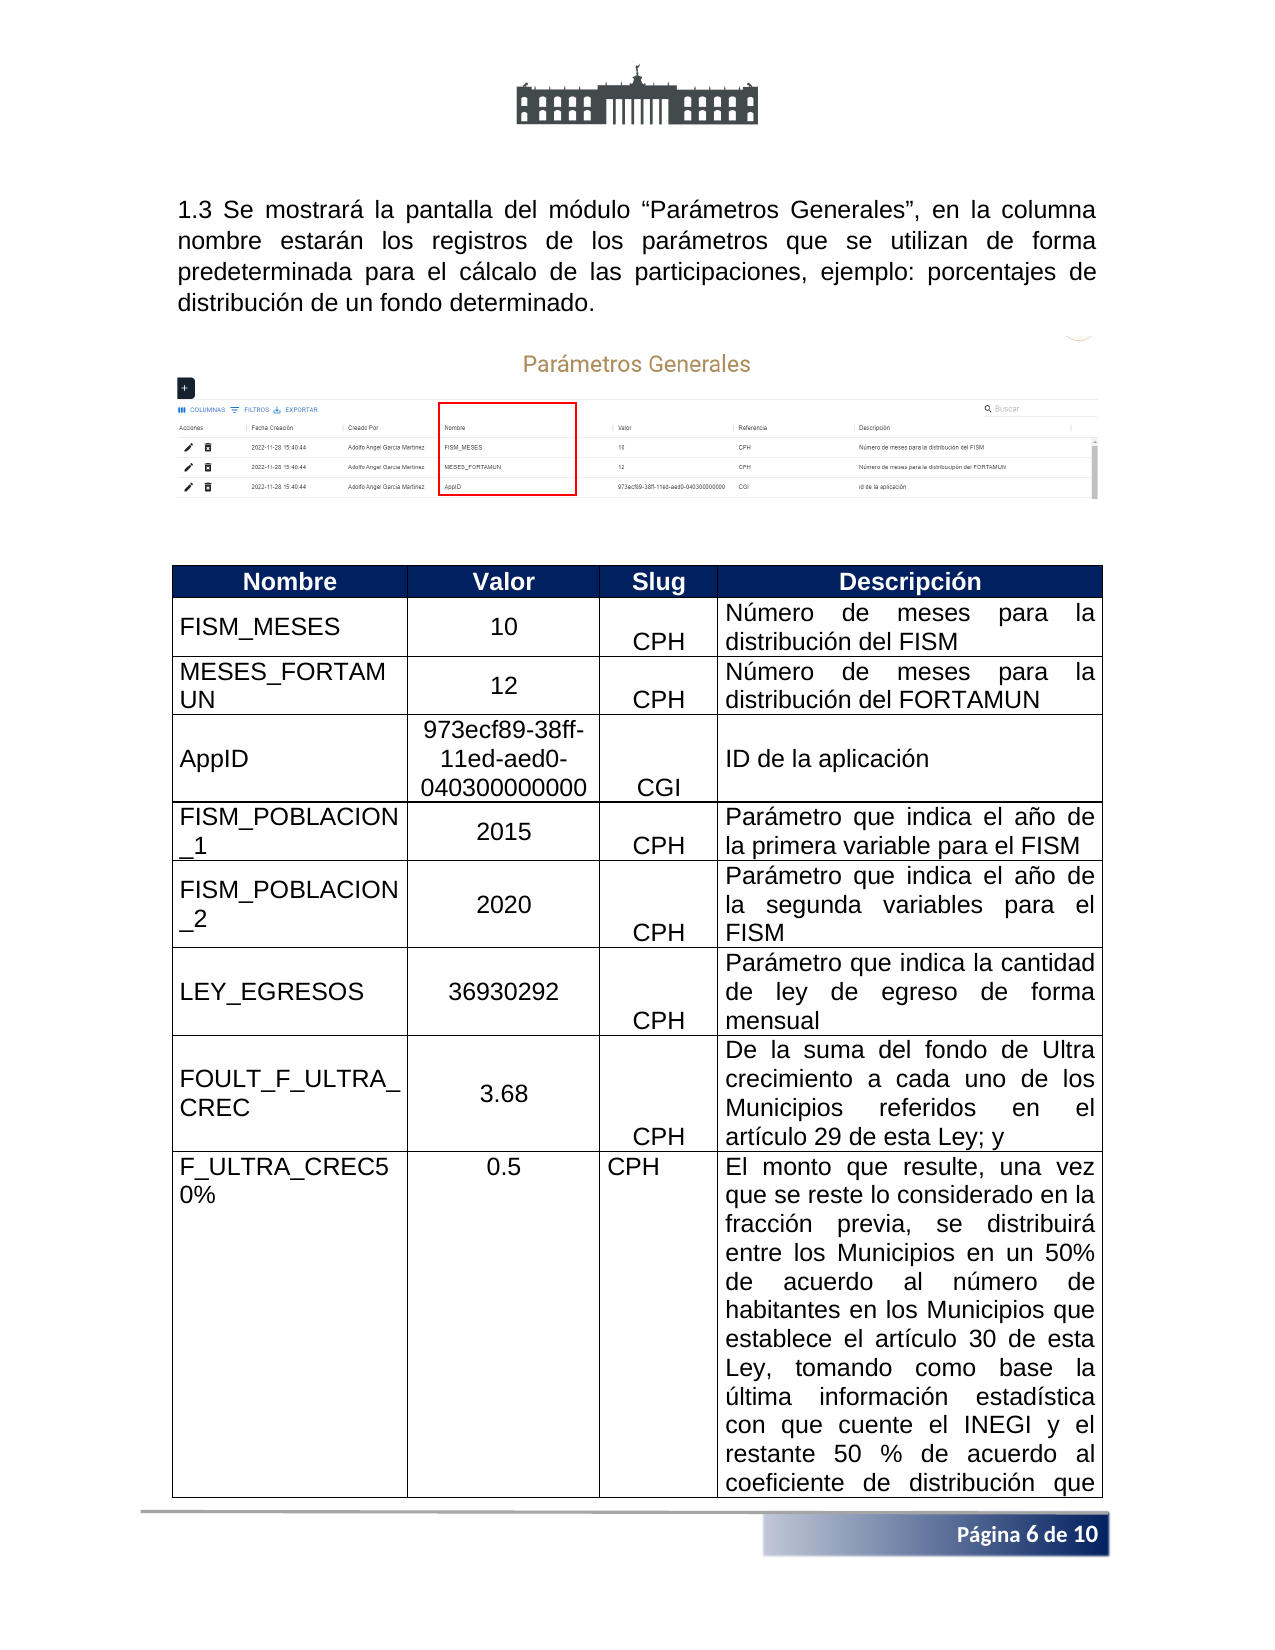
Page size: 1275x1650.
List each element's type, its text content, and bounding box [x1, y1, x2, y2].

text 1.3 Se mostrará la pantalla del módulo “Parámetros Generales”, en la columna nombre estarán los registros de los parámetros que se utilizan de forma predeterminada para el cálcalo de las participaciones, ejemplo: porcentajes de distribución de un fondo determinado. [177, 195, 1098, 317]
table_cell CGI [600, 715, 717, 801]
picture [177, 336, 1098, 499]
table_cell CPH [600, 598, 717, 656]
table_cell 3.68 [408, 1036, 599, 1151]
table_header Descripción [718, 566, 1102, 597]
table_cell CPH [600, 803, 717, 860]
table_cell Número de meses para la distribución del FISM [718, 598, 1102, 656]
table_cell CPH [600, 1152, 717, 1497]
table_cell AppID [173, 715, 407, 801]
table_cell CPH [600, 948, 717, 1034]
table_header Nombre [173, 566, 407, 597]
table_cell FISM_POBLACION_1 [173, 803, 407, 860]
table_cell Parámetro que indica el año de la segunda variables para el FISM [718, 861, 1102, 947]
table_cell 2020 [408, 861, 599, 947]
table_cell CPH [600, 657, 717, 714]
table_cell Parámetro que indica la cantidad de ley de egreso de forma mensual [718, 948, 1102, 1034]
table_cell De la suma del fondo de Ultra crecimiento a cada uno de los Municipios referidos en el artículo 29 de esta Ley; y [718, 1036, 1102, 1151]
table_cell ID de la aplicación [718, 715, 1102, 801]
table_header Valor [408, 566, 599, 597]
table_cell MESES_FORTAMUN [173, 657, 407, 714]
table_cell 0.5 [408, 1152, 599, 1497]
table_cell F_ULTRA_CREC50% [173, 1152, 407, 1497]
table_cell FOULT_F_ULTRA_CREC [173, 1036, 407, 1151]
table_cell Número de meses para la distribución del FORTAMUN [718, 657, 1102, 714]
table_cell 12 [408, 657, 599, 714]
picture [515, 61, 760, 139]
table_cell 36930292 [408, 948, 599, 1034]
table_header Slug [600, 566, 717, 597]
table_cell LEY_EGRESOS [173, 948, 407, 1034]
table_cell FISM_MESES [173, 598, 407, 656]
table_cell 973ecf89-38ff-11ed-aed0-040300000000 [408, 715, 599, 801]
table_cell CPH [600, 861, 717, 947]
table_cell CPH [600, 1036, 717, 1151]
table_cell 2015 [408, 803, 599, 860]
table_cell FISM_POBLACION_2 [173, 861, 407, 947]
table_cell 10 [408, 598, 599, 656]
table_cell Parámetro que indica el año de la primera variable para el FISM [718, 803, 1102, 860]
